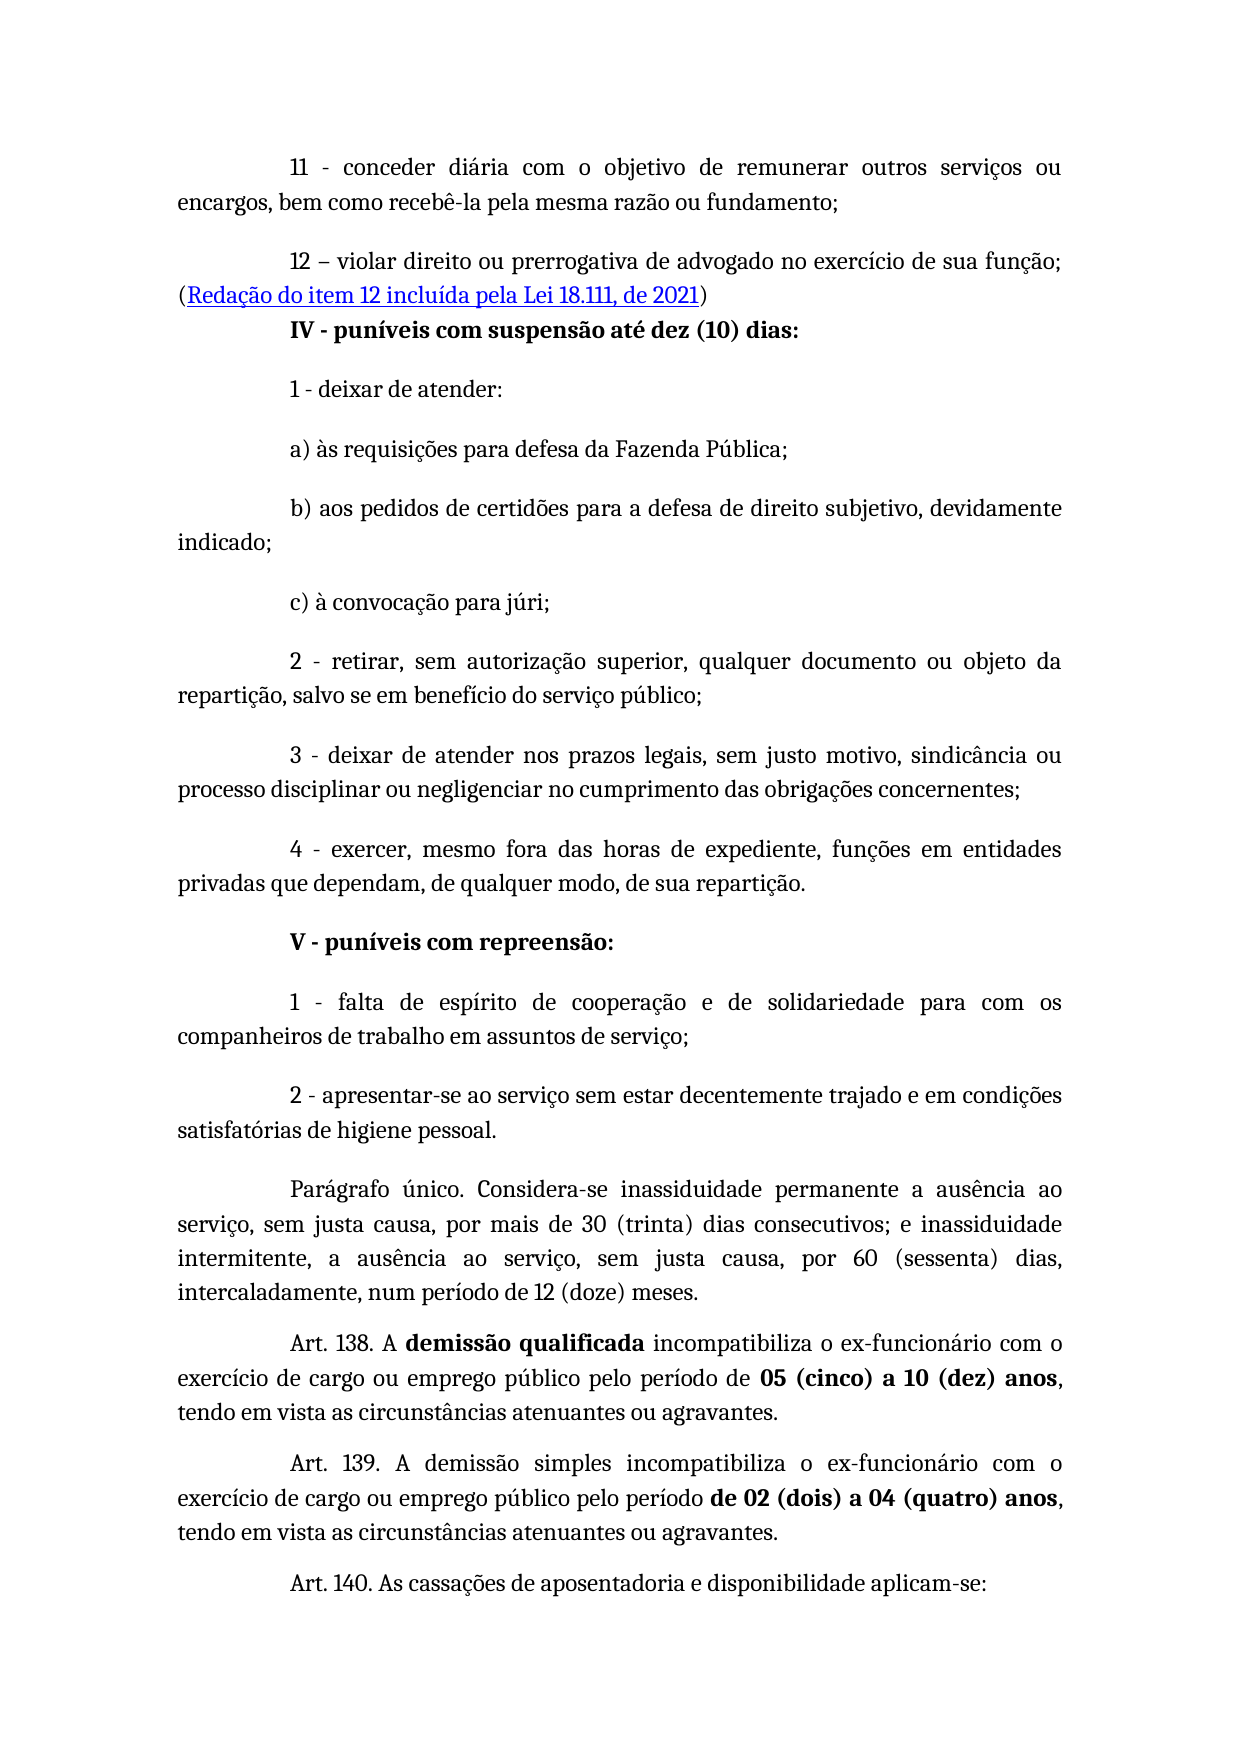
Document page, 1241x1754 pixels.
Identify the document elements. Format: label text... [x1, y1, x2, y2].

text Art. 139. A demissão simples incompatibiliza o ex-funcionário com o exercício de cargo ou emprego público pelo período de 02 (dois) a 04 (quatro) anos, tendo em vista as circunstâncias atenuantes ou agravantes. [177, 1443, 1063, 1547]
text 11 - conceder diária com o objetivo de remunerar outros serviços ou encargos, bem como recebê-la pela mesma razão ou fundamento; [177, 148, 1063, 216]
text a) às requisições para defesa da Fazenda Pública; [177, 429, 1063, 463]
text 1 - deixar de atender: [177, 369, 1063, 404]
text 12 – violar direito ou prerrogativa de advogado no exercício de sua função; (Redação do item 12 incluída pela Lei 18.111, de 2021) [177, 241, 1063, 310]
text 2 - apresentar-se ao serviço sem estar decentemente trajado e em condições satisfatórias de higiene pessoal. [177, 1076, 1063, 1144]
text 4 - exercer, mesmo fora das horas de expediente, funções em entidades privadas que dependam, de qualquer modo, de sua repartição. [177, 829, 1063, 898]
text 3 - deixar de atender nos prazos legais, sem justo motivo, sindicância ou processo disciplinar ou negligenciar no cumprimento das obrigações concernentes; [177, 735, 1063, 804]
text V - puníveis com repreensão: [177, 923, 1063, 957]
text b) aos pedidos de certidões para a defesa de direito subjetivo, devidamente indicado; [177, 488, 1063, 557]
text Art. 138. A demissão qualificada incompatibiliza o ex-funcionário com o exercício de cargo ou emprego público pelo período de 05 (cinco) a 10 (dez) anos, tendo em vista as circunstâncias atenuantes ou agravantes. [177, 1324, 1063, 1427]
text Parágrafo único. Considera-se inassiduidade permanente a ausência ao serviço, sem justa causa, por mais de 30 (trinta) dias consecutivos; e inassiduidade intermitente, a ausência ao serviço, sem justa causa, por 60 (sessenta) dias, intercaladamente, num período de 12 (doze) meses. [177, 1169, 1063, 1307]
text 1 - falta de espírito de cooperação e de solidariedade para com os companheiros de trabalho em assuntos de serviço; [177, 982, 1063, 1051]
text c) à convocação para júri; [177, 582, 1063, 616]
text 2 - retirar, sem autorização superior, qualquer documento ou objeto da repartição, salvo se em benefício do serviço público; [177, 641, 1063, 710]
text IV - puníveis com suspensão até dez (10) dias: [177, 310, 1063, 344]
text Art. 140. As cassações de aposentadoria e disponibilidade aplicam-se: [177, 1563, 1063, 1598]
